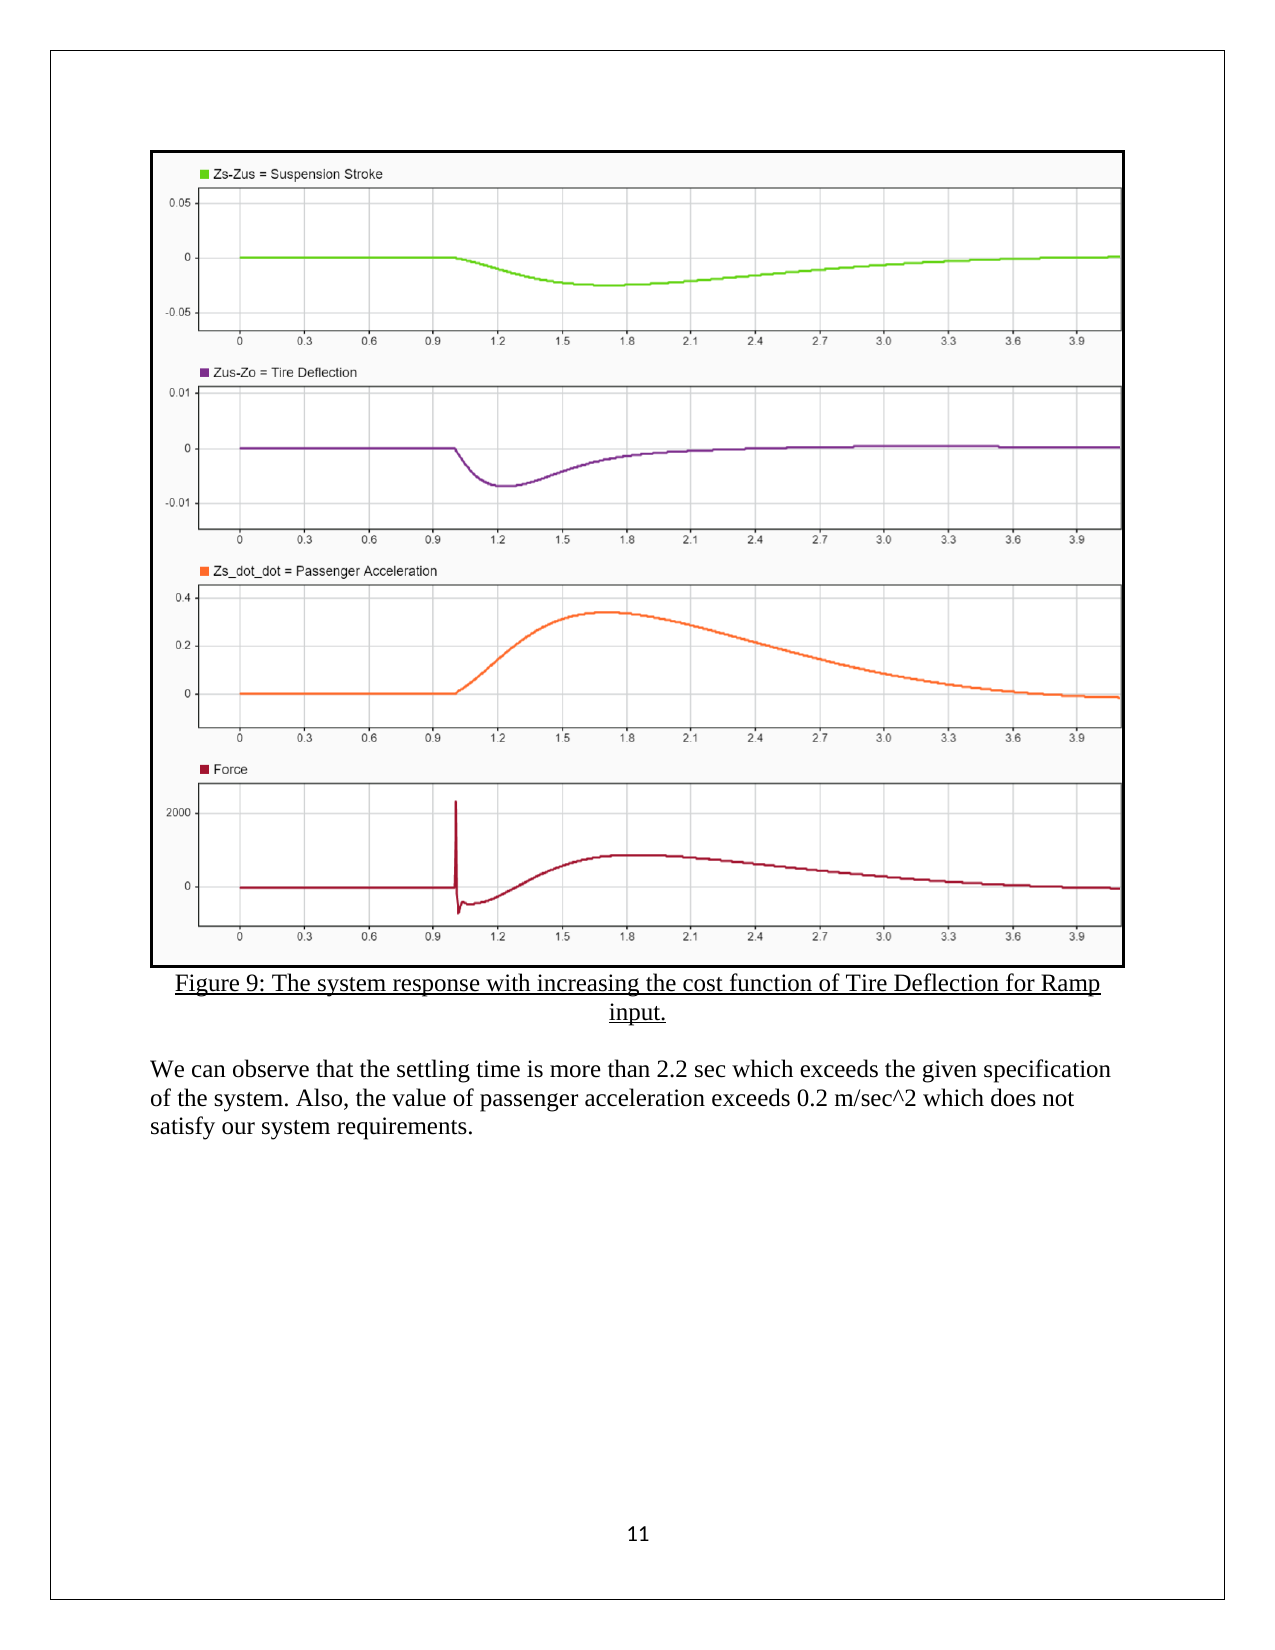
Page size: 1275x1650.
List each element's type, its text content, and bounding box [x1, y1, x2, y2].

picture [153, 153, 1122, 965]
text Figure 9: The system response with increasing the cost function of Tire Deflection for Ramp input. [150, 968, 1125, 1054]
text We can observe that the settling time is more than 2.2 sec which exceeds the given specification of the system. Also, the value of passenger acceleration exceeds 0.2 m/sec^2 which does not satisfy our system requirements. [150, 1054, 1125, 1140]
